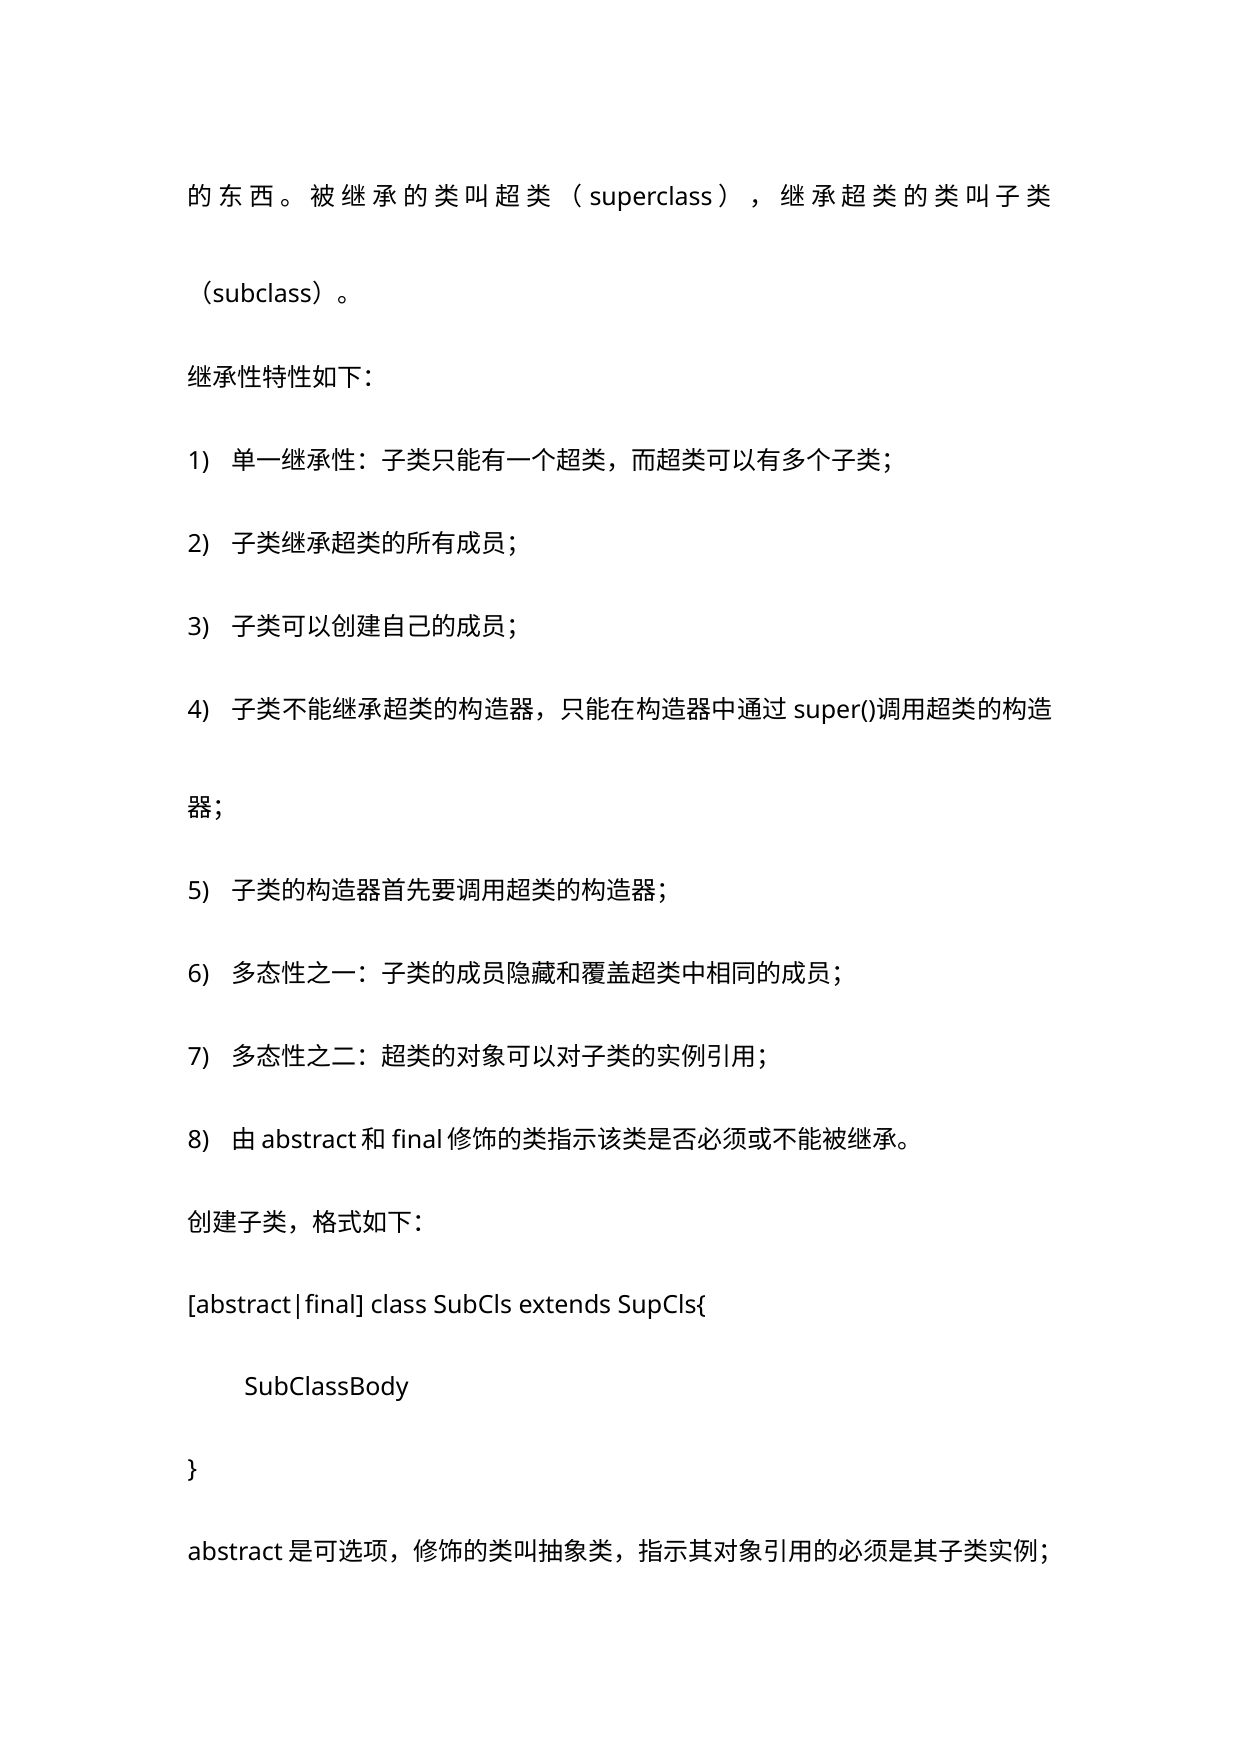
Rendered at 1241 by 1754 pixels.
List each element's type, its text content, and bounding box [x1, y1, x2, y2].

text 2) 子类继承超类的所有成员； [187, 509, 1053, 574]
text 1) 单一继承性：子类只能有一个超类，而超类可以有多个子类； [187, 426, 1053, 491]
text 继承性特性如下： [187, 343, 1053, 408]
text 4) 子类不能继承超类的构造器，只能在构造器中通过super()调用超类的构造器； [187, 675, 1053, 838]
text 6) 多态性之一：子类的成员隐藏和覆盖超类中相同的成员； [187, 939, 1053, 1004]
text 5) 子类的构造器首先要调用超类的构造器； [187, 856, 1053, 921]
text 创建子类，格式如下： [187, 1188, 1053, 1253]
text 3) 子类可以创建自己的成员； [187, 592, 1053, 657]
text abstract是可选项，修饰的类叫抽象类，指示其对象引用的必须是其子类实例； [187, 1517, 1053, 1582]
text } [187, 1435, 1053, 1500]
text [abstract|final] class SubCls extends SupCls{ [187, 1271, 1053, 1336]
text 8) 由abstract和final修饰的类指示该类是否必须或不能被继承。 [187, 1105, 1053, 1170]
text 7) 多态性之二：超类的对象可以对子类的实例引用； [187, 1022, 1053, 1087]
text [187, 162, 1053, 324]
text SubClassBody [187, 1353, 1053, 1418]
